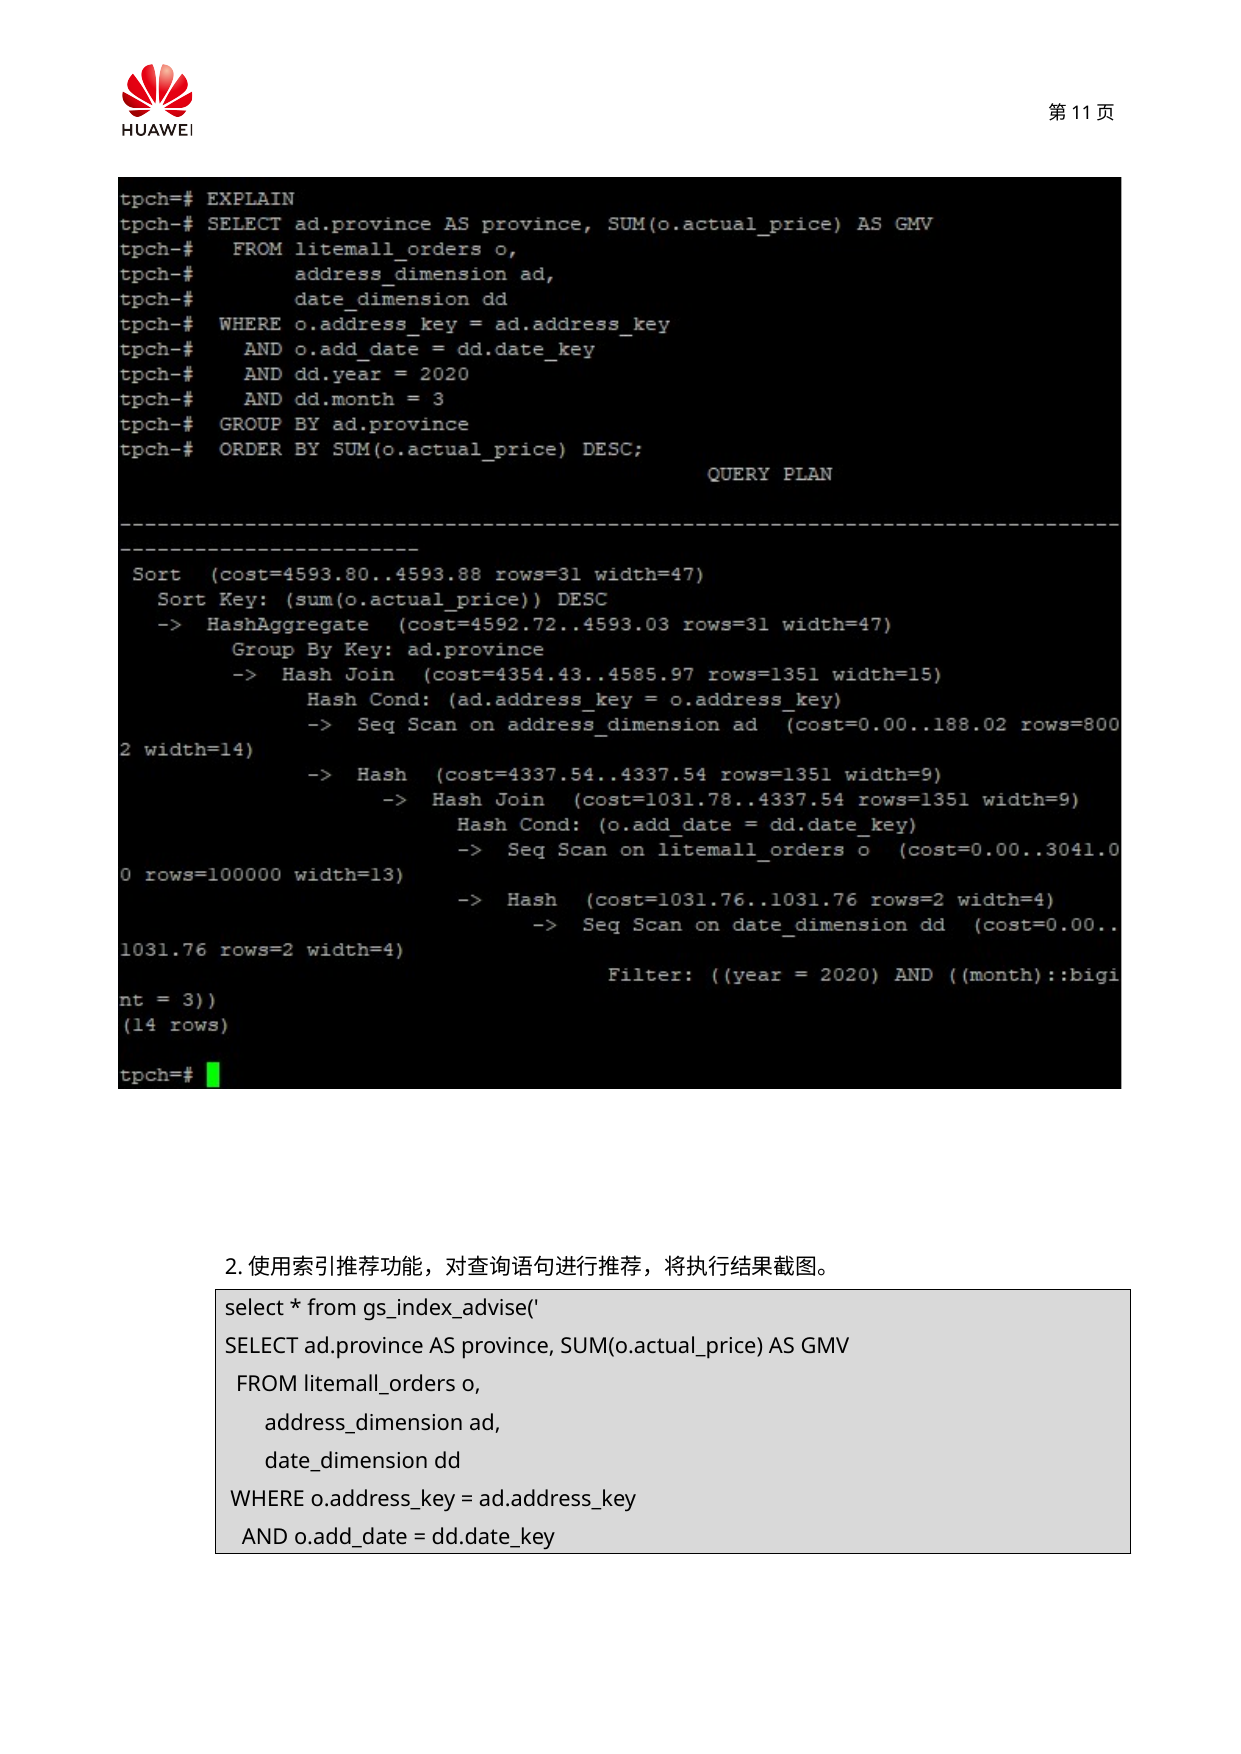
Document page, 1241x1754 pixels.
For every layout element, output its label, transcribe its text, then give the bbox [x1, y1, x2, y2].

text FROM litemall_orders o, [216, 1365, 1130, 1398]
text date_dimension dd [216, 1442, 1130, 1474]
text WHERE o.address_key = ad.address_key [216, 1480, 1130, 1513]
text SELECT ad.province AS province, SUM(o.actual_price) AS GMV [216, 1327, 1130, 1360]
text AND o.add_date = dd.date_key [216, 1518, 1130, 1553]
text address_dimension ad, [216, 1403, 1130, 1436]
text select * from gs_index_advise(' [216, 1290, 1130, 1322]
picture [118, 177, 1122, 1089]
picture [122, 64, 193, 136]
text 2. 使用索引推荐功能，对查询语句进行推荐，将执行结果截图。 [224, 1249, 1122, 1281]
